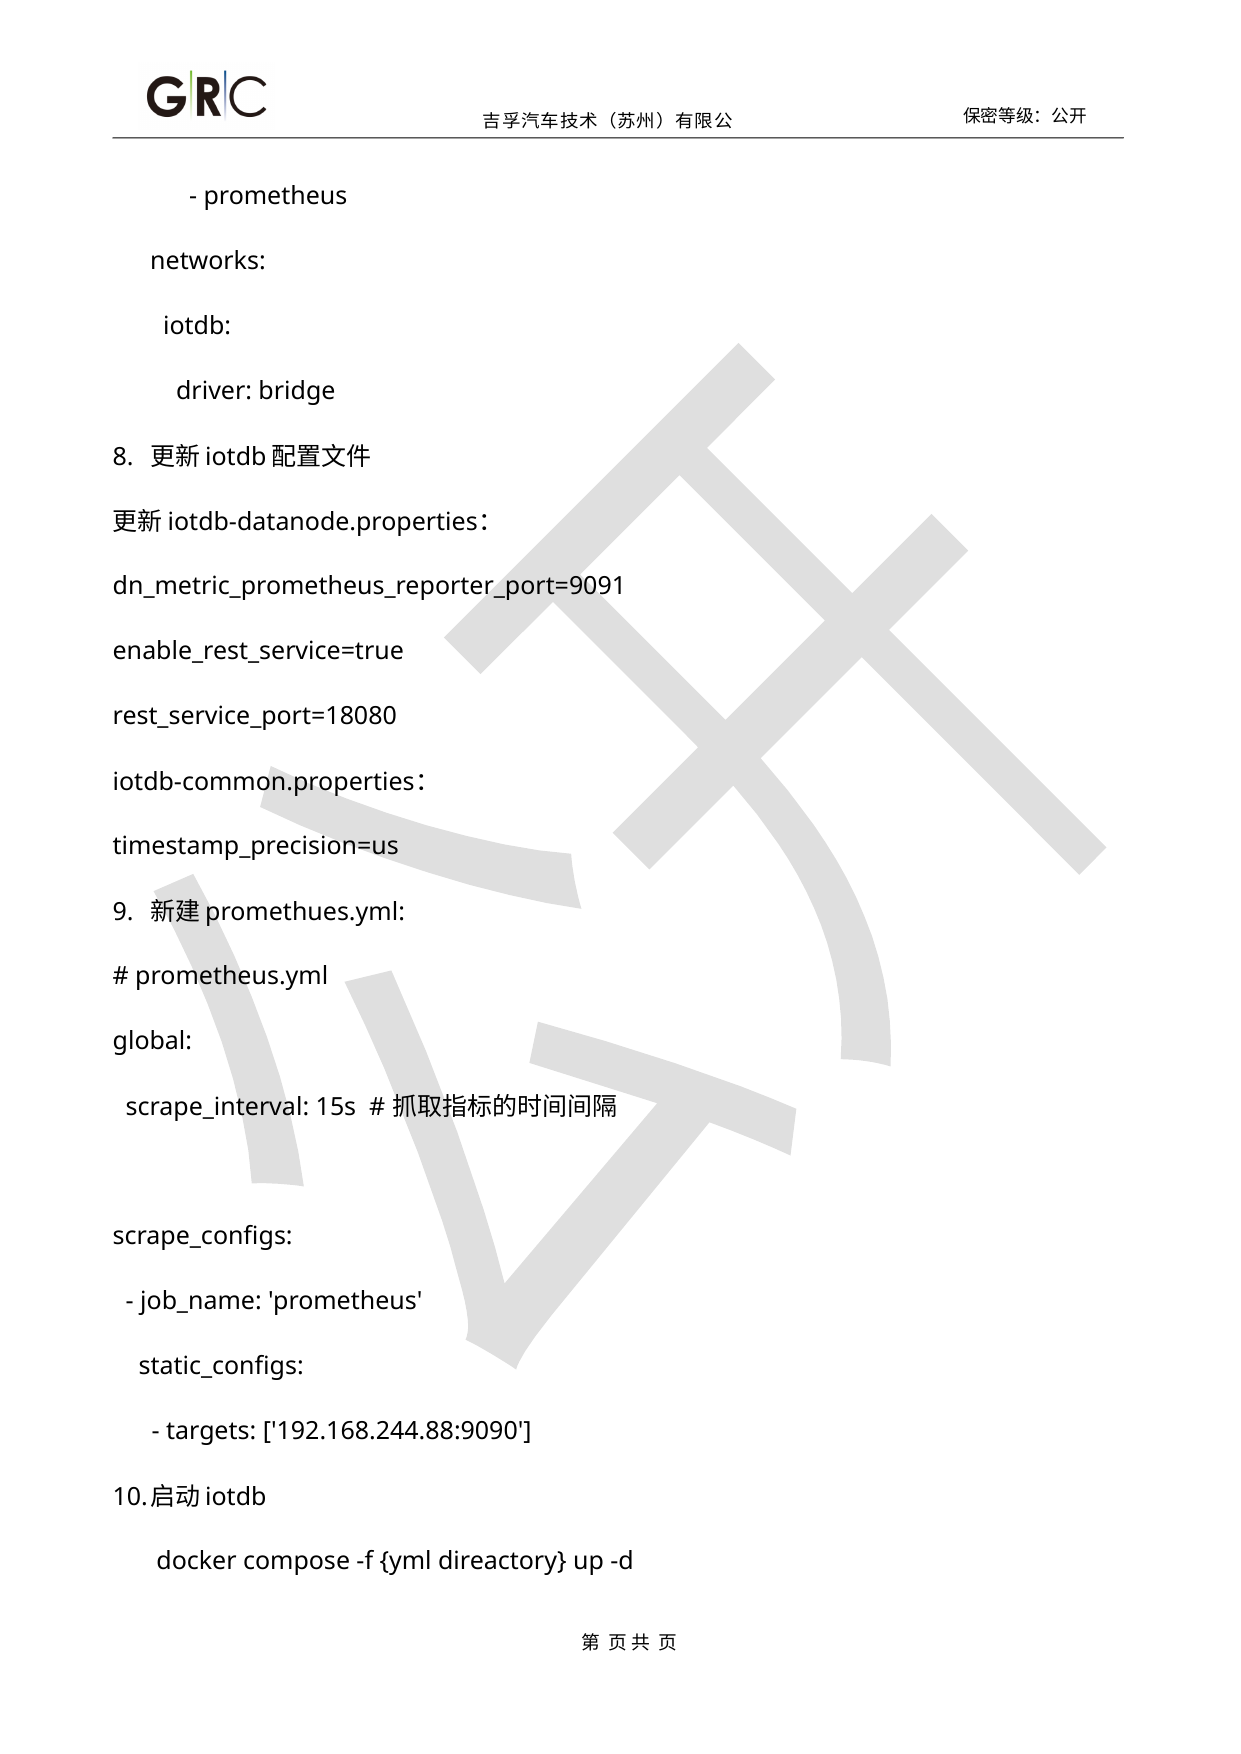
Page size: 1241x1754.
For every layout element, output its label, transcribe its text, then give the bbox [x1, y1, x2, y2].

text timestamp_precision=us [112, 812, 1128, 877]
list 更新iotdb配置文件 [112, 422, 1128, 487]
text iotdb: [112, 292, 1128, 357]
text # prometheus.yml [112, 942, 1128, 1007]
text scrape_interval: 15s # 抓取指标的时间间隔 [112, 1072, 1128, 1137]
text iotdb-common.properties： [112, 747, 1128, 812]
text global: [112, 1007, 1128, 1072]
text scrape_configs: [112, 1202, 1128, 1267]
text 更新iotdb-datanode.properties： [112, 487, 1128, 552]
text rest_service_port=18080 [112, 682, 1128, 747]
list 新建promethues.yml: [112, 877, 1128, 942]
list 启动iotdb [112, 1462, 1128, 1527]
text driver: bridge [112, 357, 1128, 422]
text - job_name: 'prometheus' [112, 1267, 1128, 1332]
picture [138, 62, 276, 130]
text static_configs: [112, 1332, 1128, 1397]
text - prometheus [112, 162, 1128, 227]
text networks: [112, 227, 1128, 292]
text docker compose -f {yml direactory} up -d [112, 1527, 1128, 1592]
text - targets: ['192.168.244.88:9090'] [112, 1397, 1128, 1462]
text dn_metric_prometheus_reporter_port=9091 [112, 552, 1128, 617]
text enable_rest_service=true [112, 617, 1128, 682]
